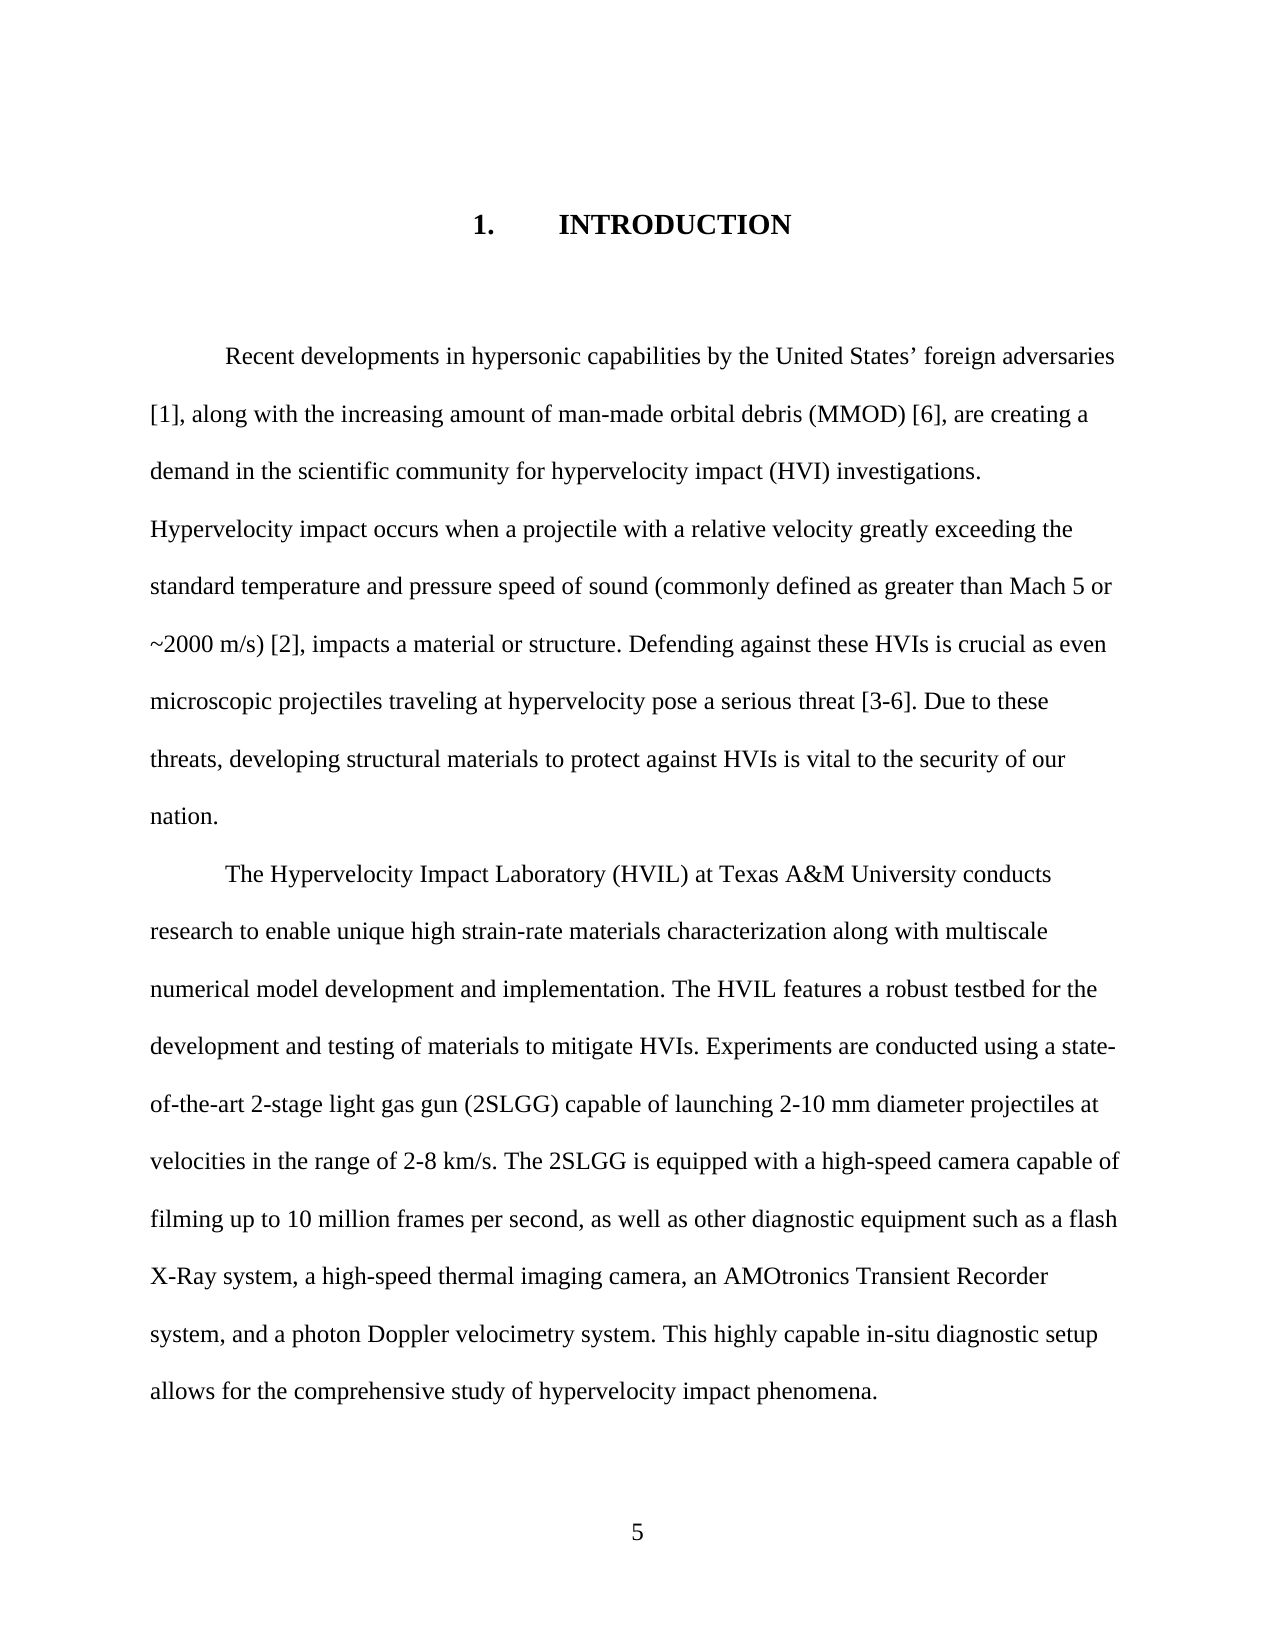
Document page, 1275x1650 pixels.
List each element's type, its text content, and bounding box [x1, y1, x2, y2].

subtitle Introduction [150, 207, 1125, 241]
text The Hypervelocity Impact Laboratory (HVIL) at Texas A&M University conducts research to enable unique high strain-rate materials characterization along with multiscale numerical model development and implementation. The HVIL features a robust testbed for the development and testing of materials to mitigate HVIs. Experiments are conducted using a state-of-the-art 2-stage light gas gun (2SLGG) capable of launching 2-10 mm diameter projectiles at velocities in the range of 2-8 km/s. The 2SLGG is equipped with a high-speed camera capable of filming up to 10 million frames per second, as well as other diagnostic equipment such as a flash X-Ray system, a high-speed thermal imaging camera, an AMOtronics Transient Recorder system, and a photon Doppler velocimetry system. This highly capable in-situ diagnostic setup allows for the comprehensive study of hypervelocity impact phenomena. [150, 859, 1125, 1405]
text Recent developments in hypersonic capabilities by the United States’ foreign adversaries [1], along with the increasing amount of man-made orbital debris (MMOD) [6], are creating a demand in the scientific community for hypervelocity impact (HVI) investigations. Hypervelocity impact occurs when a projectile with a relative velocity greatly exceeding the standard temperature and pressure speed of sound (commonly defined as greater than Mach 5 or ~2000 m/s) [2], impacts a material or structure. Defending against these HVIs is crucial as even microscopic projectiles traveling at hypervelocity pose a serious threat [3-6]. Due to these threats, developing structural materials to protect against HVIs is vital to the security of our nation. [150, 341, 1125, 830]
